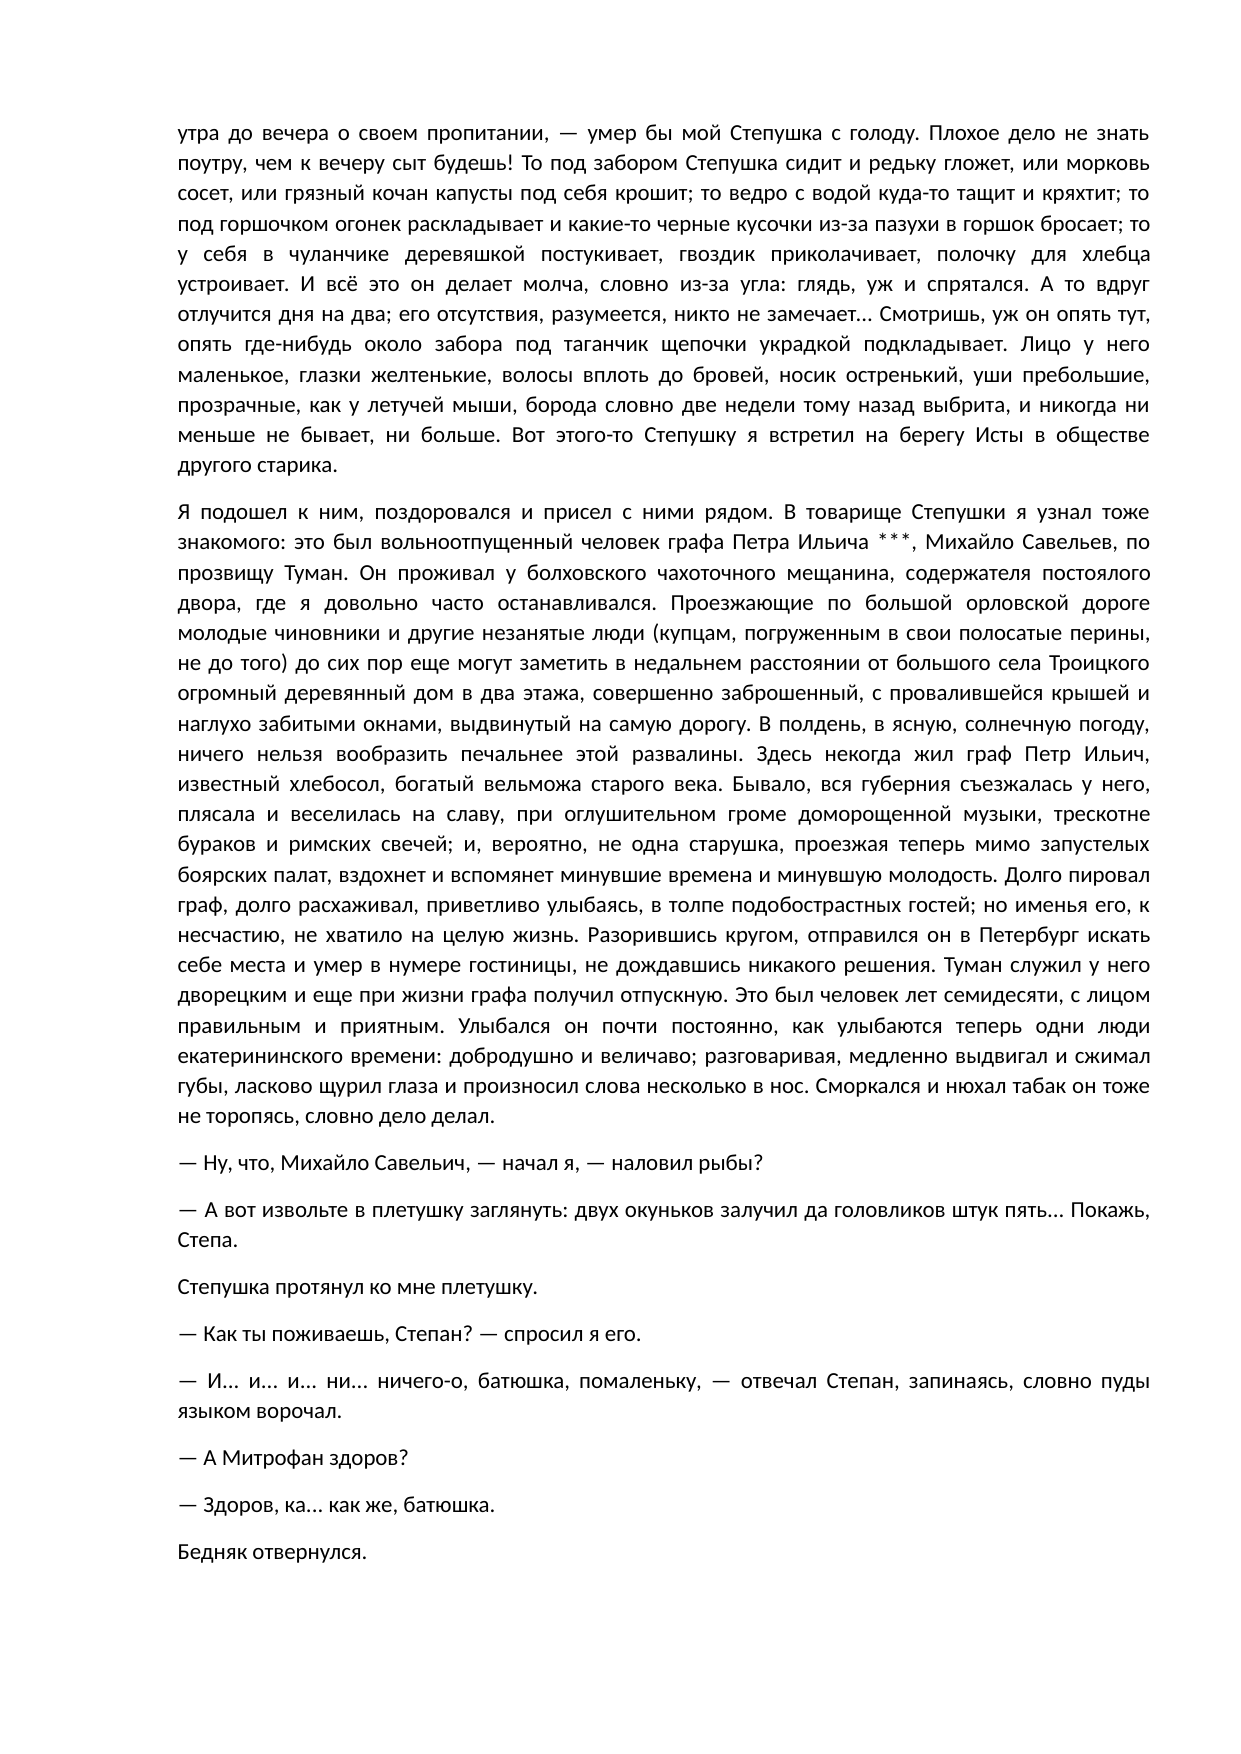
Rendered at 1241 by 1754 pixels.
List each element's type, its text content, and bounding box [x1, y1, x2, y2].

text Степушка протянул ко мне плетушку. [177, 1272, 1152, 1300]
text — А Митрофан здоров? [177, 1443, 1152, 1471]
text — А вот извольте в плетушку заглянуть: двух окуньков залучил да головликов штук пять... Покажь, Степа. [177, 1195, 1152, 1253]
text — Ну, что, Михайло Савельич, — начал я, — наловил рыбы? [177, 1148, 1152, 1176]
text Я подошел к ним, поздоровался и присел с ними рядом. В товарище Степушки я узнал тоже знакомого: это был вольноотпущенный человек графа Петра Ильича ***, Михайло Савельев, по прозвищу Туман. Он проживал у болховского чахоточного мещанина, содержателя постоялого двора, где я довольно часто останавливался. Проезжающие по большой орловской дороге молодые чиновники и другие незанятые люди (купцам, погруженным в свои полосатые перины, не до того) до сих пор еще могут заметить в недальнем расстоянии от большого села Троицкого огромный деревянный дом в два этажа, совершенно заброшенный, с провалившейся крышей и наглухо забитыми окнами, выдвинутый на самую дорогу. В полдень, в ясную, солнечную погоду, ничего нельзя вообразить печальнее этой развалины. Здесь некогда жил граф Петр Ильич, известный хлебосол, богатый вельможа старого века. Бывало, вся губерния съезжалась у него, плясала и веселилась на славу, при оглушительном громе доморощенной музыки, трескотне бураков и римских свечей; и, вероятно, не одна старушка, проезжая теперь мимо запустелых боярских палат, вздохнет и вспомянет минувшие времена и минувшую молодость. Долго пировал граф, долго расхаживал, приветливо улыбаясь, в толпе подобострастных гостей; но именья его, к несчастию, не хватило на целую жизнь. Разорившись кругом, отправился он в Петербург искать себе места и умер в нумере гостиницы, не дождавшись никакого решения. Туман служил у него дворецким и еще при жизни графа получил отпускную. Это был человек лет семидесяти, с лицом правильным и приятным. Улыбался он почти постоянно, как улыбаются теперь одни люди екатерининского времени: добродушно и величаво; разговаривая, медленно выдвигал и сжимал губы, ласково щурил глаза и произносил слова несколько в нос. Сморкался и нюхал табак он тоже не торопясь, словно дело делал. [177, 497, 1152, 1129]
text Бедняк отвернулся. [177, 1537, 1152, 1565]
text — Здоров, ка... как же, батюшка. [177, 1490, 1152, 1518]
text — И... и... и... ни... ничего-о, батюшка, помаленьку, — отвечал Степан, запинаясь, словно пуды языком ворочал. [177, 1366, 1152, 1424]
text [177, 118, 1152, 478]
text — Как ты поживаешь, Степан? — спросил я его. [177, 1319, 1152, 1347]
